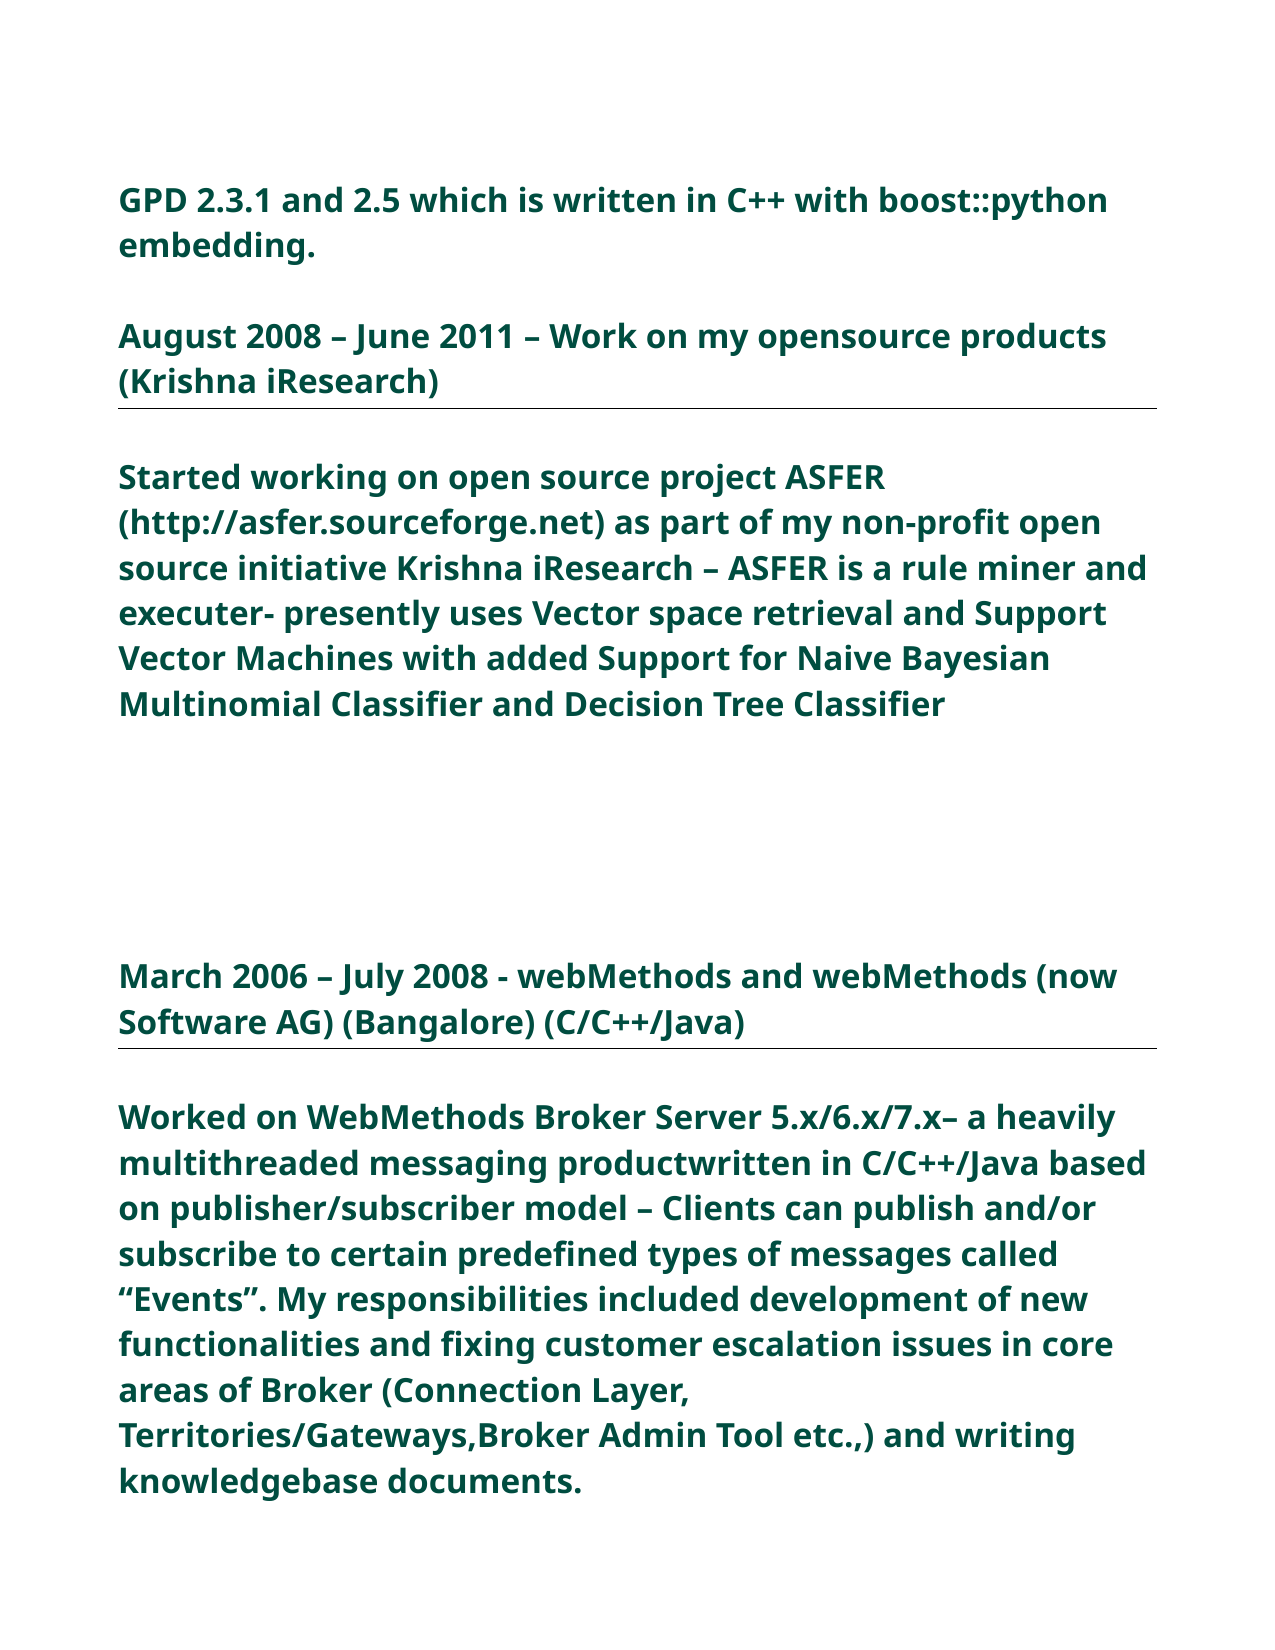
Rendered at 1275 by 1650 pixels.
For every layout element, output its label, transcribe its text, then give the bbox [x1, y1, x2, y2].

text Started working on open source project ASFER (http://asfer.sourceforge.net) as part of my non-profit open source initiative Krishna iResearch – ASFER is a rule miner and executer- presently uses Vector space retrieval and Support Vector Machines with added Support for Naive Bayesian Multinomial Classifier and Decision Tree Classifier [118, 453, 1157, 726]
text March 2006 – July 2008 - webMethods and webMethods (now Software AG) (Bangalore) (C/C++/Java) [118, 953, 1157, 1048]
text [118, 176, 1157, 267]
text Worked on WebMethods Broker Server 5.x/6.x/7.x– a heavily multithreaded messaging productwritten in C/C++/Java based on publisher/subscriber model – Clients can publish and/or subscribe to certain predefined types of messages called “Events”. My responsibilities included development of new functionalities and fixing customer escalation issues in core areas of Broker (Connection Layer, Territories/Gateways,Broker Admin Tool etc.,) and writing knowledgebase documents. [118, 1094, 1157, 1503]
text August 2008 – June 2011 – Work on my opensource products (Krishna iResearch) [118, 313, 1157, 408]
